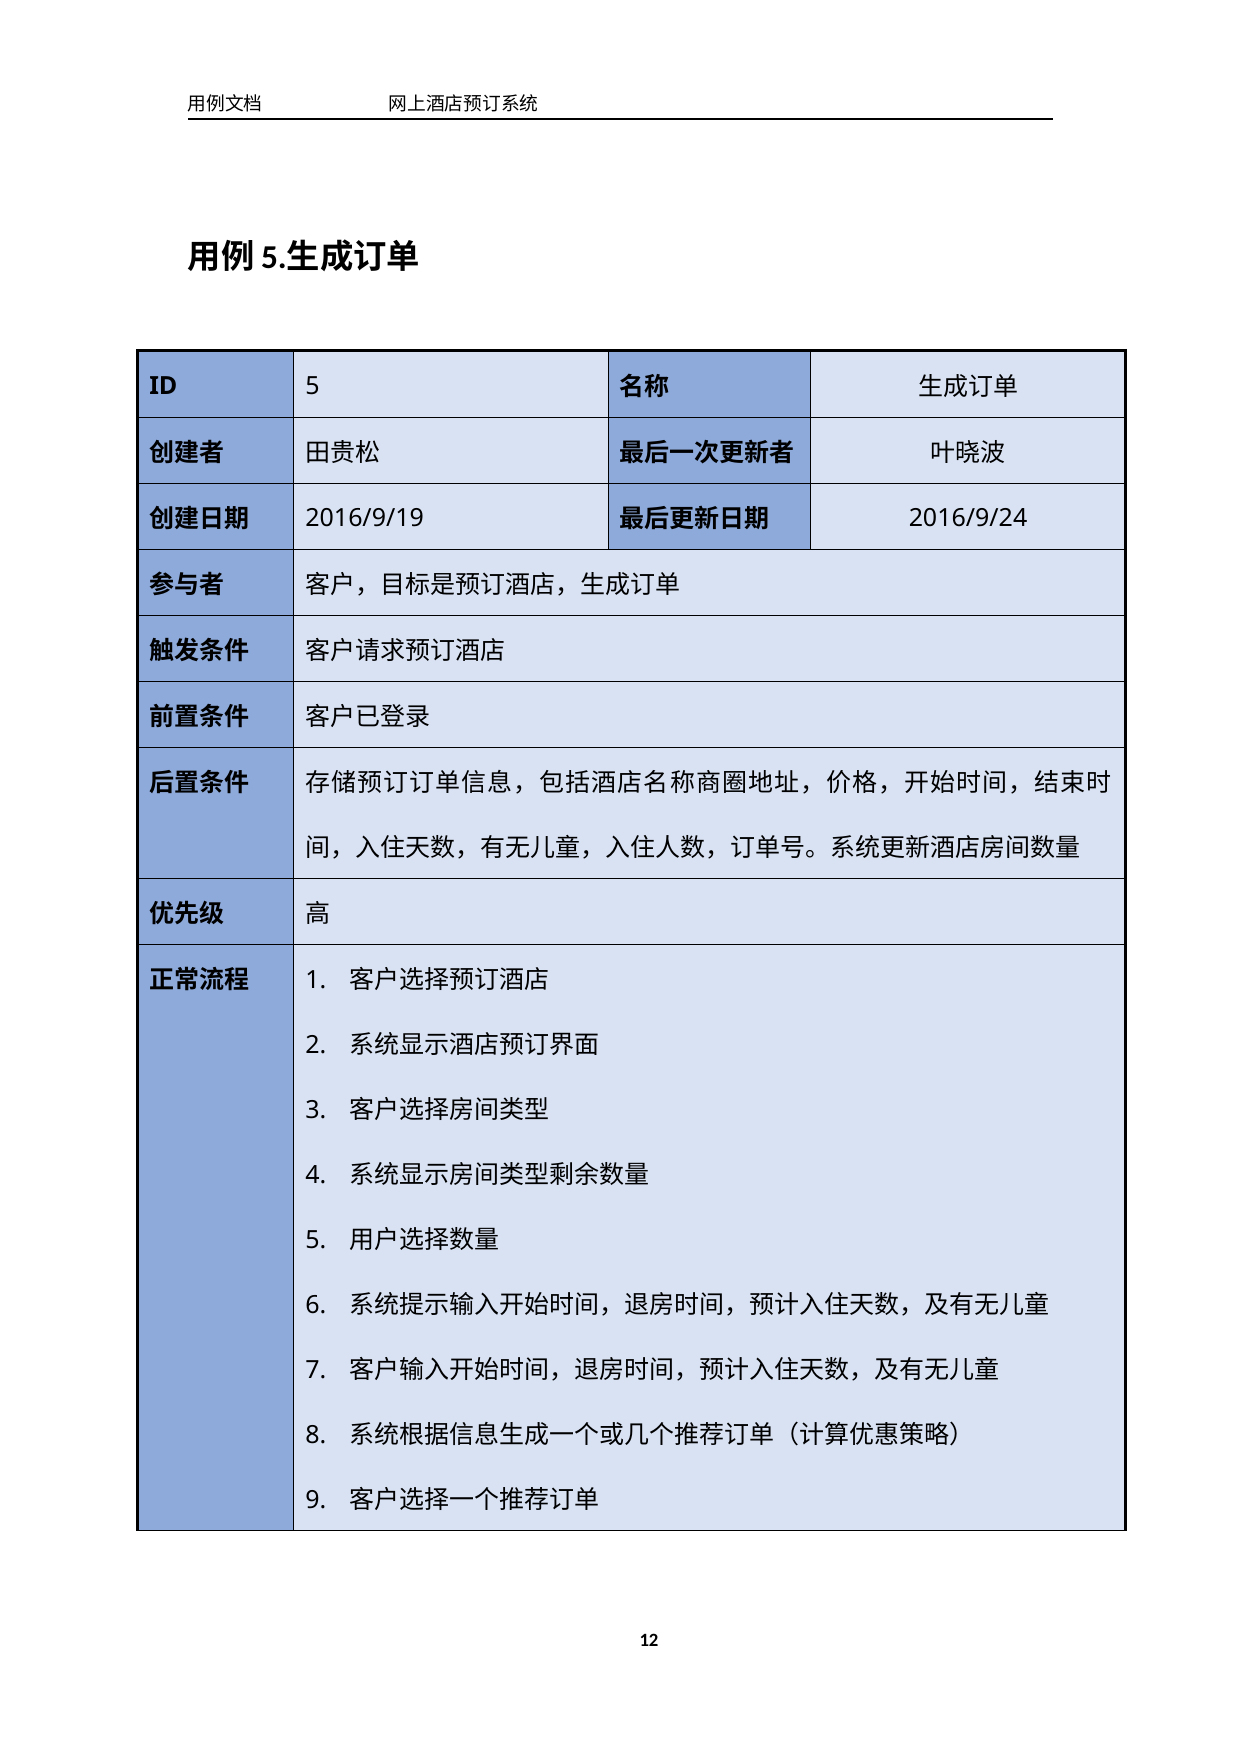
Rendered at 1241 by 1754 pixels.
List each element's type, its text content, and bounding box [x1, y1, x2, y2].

table_header 5 [294, 352, 608, 417]
table_header 名称 [609, 352, 810, 417]
table_cell 优先级 [139, 879, 293, 944]
table_cell 后置条件 [139, 748, 293, 878]
table_cell 触发条件 [139, 616, 293, 681]
table_cell 客户，目标是预订酒店，生成订单 [294, 550, 1124, 615]
table_header ID [139, 352, 293, 417]
table_cell 田贵松 [294, 418, 608, 483]
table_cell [294, 945, 1124, 1530]
table_cell 客户已登录 [294, 682, 1124, 747]
table_cell 叶晓波 [811, 418, 1124, 483]
table_cell 最后更新日期 [609, 484, 810, 549]
table_header 生成订单 [811, 352, 1124, 417]
table_cell 2016/9/24 [811, 484, 1124, 549]
subtitle 用例5.生成订单 [187, 222, 1053, 287]
table_cell 创建者 [139, 418, 293, 483]
table_cell 高 [294, 879, 1124, 944]
table_cell 参与者 [139, 550, 293, 615]
table_cell 存储预订订单信息，包括酒店名称商圈地址，价格，开始时间，结束时间，入住天数，有无儿童，入住人数，订单号。系统更新酒店房间数量 [294, 748, 1124, 878]
table_cell 正常流程 [139, 945, 293, 1530]
table_cell 2016/9/19 [294, 484, 608, 549]
table_cell 客户请求预订酒店 [294, 616, 1124, 681]
table_cell 最后一次更新者 [609, 418, 810, 483]
table_cell 创建日期 [139, 484, 293, 549]
table_cell 前置条件 [139, 682, 293, 747]
